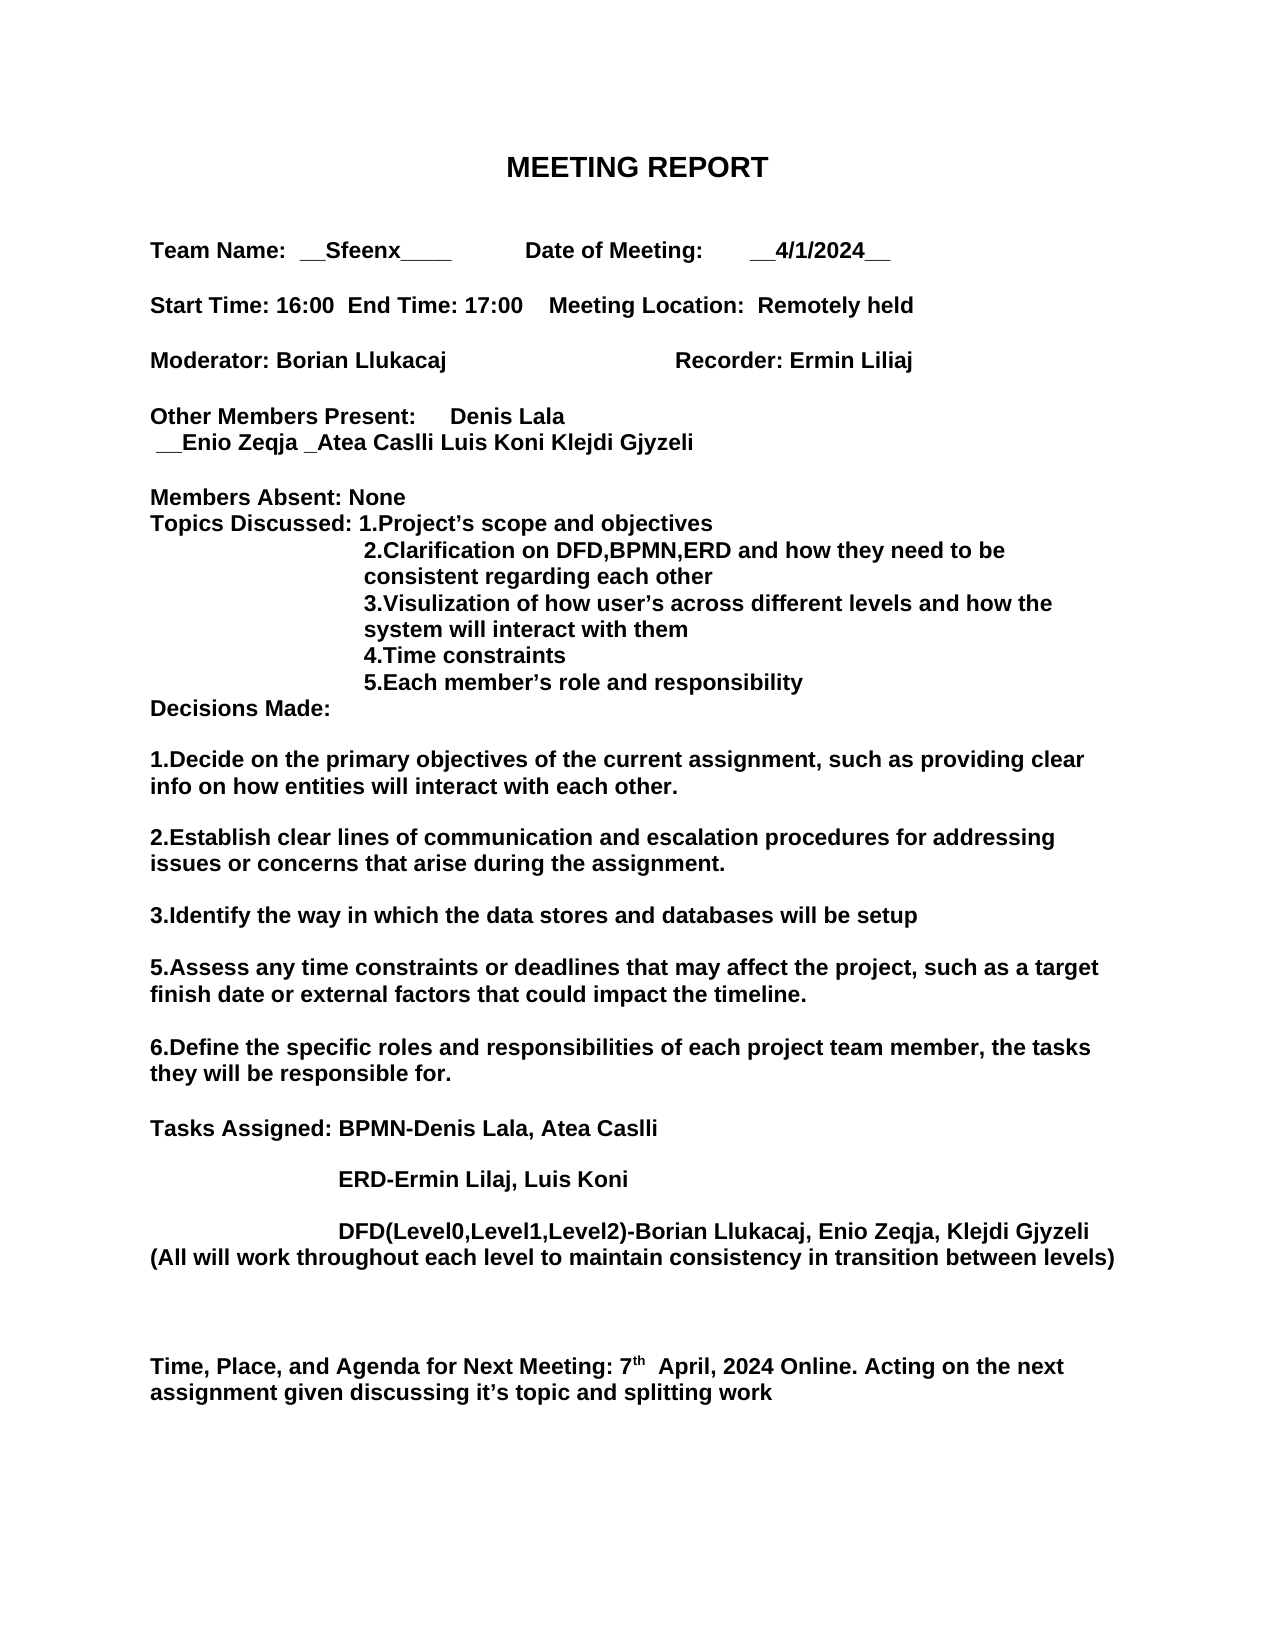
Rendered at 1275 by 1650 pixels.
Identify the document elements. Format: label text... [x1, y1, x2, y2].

text Moderator: Borian Llukacaj Recorder: Ermin Liliaj [150, 347, 1125, 374]
text Members Absent: None [150, 484, 1125, 510]
text DFD(Level0,Level1,Level2)-Borian Llukacaj, Enio Zeqja, Klejdi Gjyzeli (All will work throughout each level to maintain consistency in transition between levels) [150, 1218, 1125, 1270]
text Team Name: __Sfeenx____ Date of Meeting: __4/1/2024__ [150, 237, 1125, 264]
text Tasks Assigned: BPMN-Denis Lala, Atea Caslli [150, 1086, 1125, 1141]
text 3.Identify the way in which the data stores and databases will be setup [150, 902, 1125, 928]
text 5.Assess any time constraints or deadlines that may affect the project, such as a target finish date or external factors that could impact the timeline. [150, 954, 1125, 1007]
text ERD-Ermin Lilaj, Luis Koni [150, 1166, 1125, 1193]
text __Enio Zeqja _Atea Caslli Luis Koni Klejdi Gjyzeli [150, 429, 1125, 455]
text MEETING REPORT [150, 150, 1125, 183]
text 6.Define the specific roles and responsibilities of each project team member, the tasks they will be responsible for. [150, 1033, 1125, 1086]
text 1.Decide on the primary objectives of the current assignment, such as providing clear info on how entities will interact with each other. [150, 746, 1125, 799]
text Time, Place, and Agenda for Next Meeting: 7th April, 2024 Online. Acting on the next assignment given discussing it’s topic and splitting work [150, 1295, 1125, 1406]
text 3.Visulization of how user’s across different levels and how the system will interact with them [364, 589, 1125, 642]
text 2.Establish clear lines of communication and escalation procedures for addressing issues or concerns that arise during the assignment. [150, 824, 1125, 877]
text 2.Clarification on DFD,BPMN,ERD and how they need to be consistent regarding each other [364, 537, 1125, 589]
text Other Members Present: Denis Lala [150, 403, 1125, 429]
text 5.Each member’s role and responsibility [150, 668, 1125, 695]
text Decisions Made: [150, 695, 1125, 721]
text Topics Discussed: 1.Project’s scope and objectives [150, 510, 1125, 537]
text Start Time: 16:00 End Time: 17:00 Meeting Location: Remotely held [150, 292, 1125, 319]
text 4.Time constraints [150, 642, 1125, 668]
